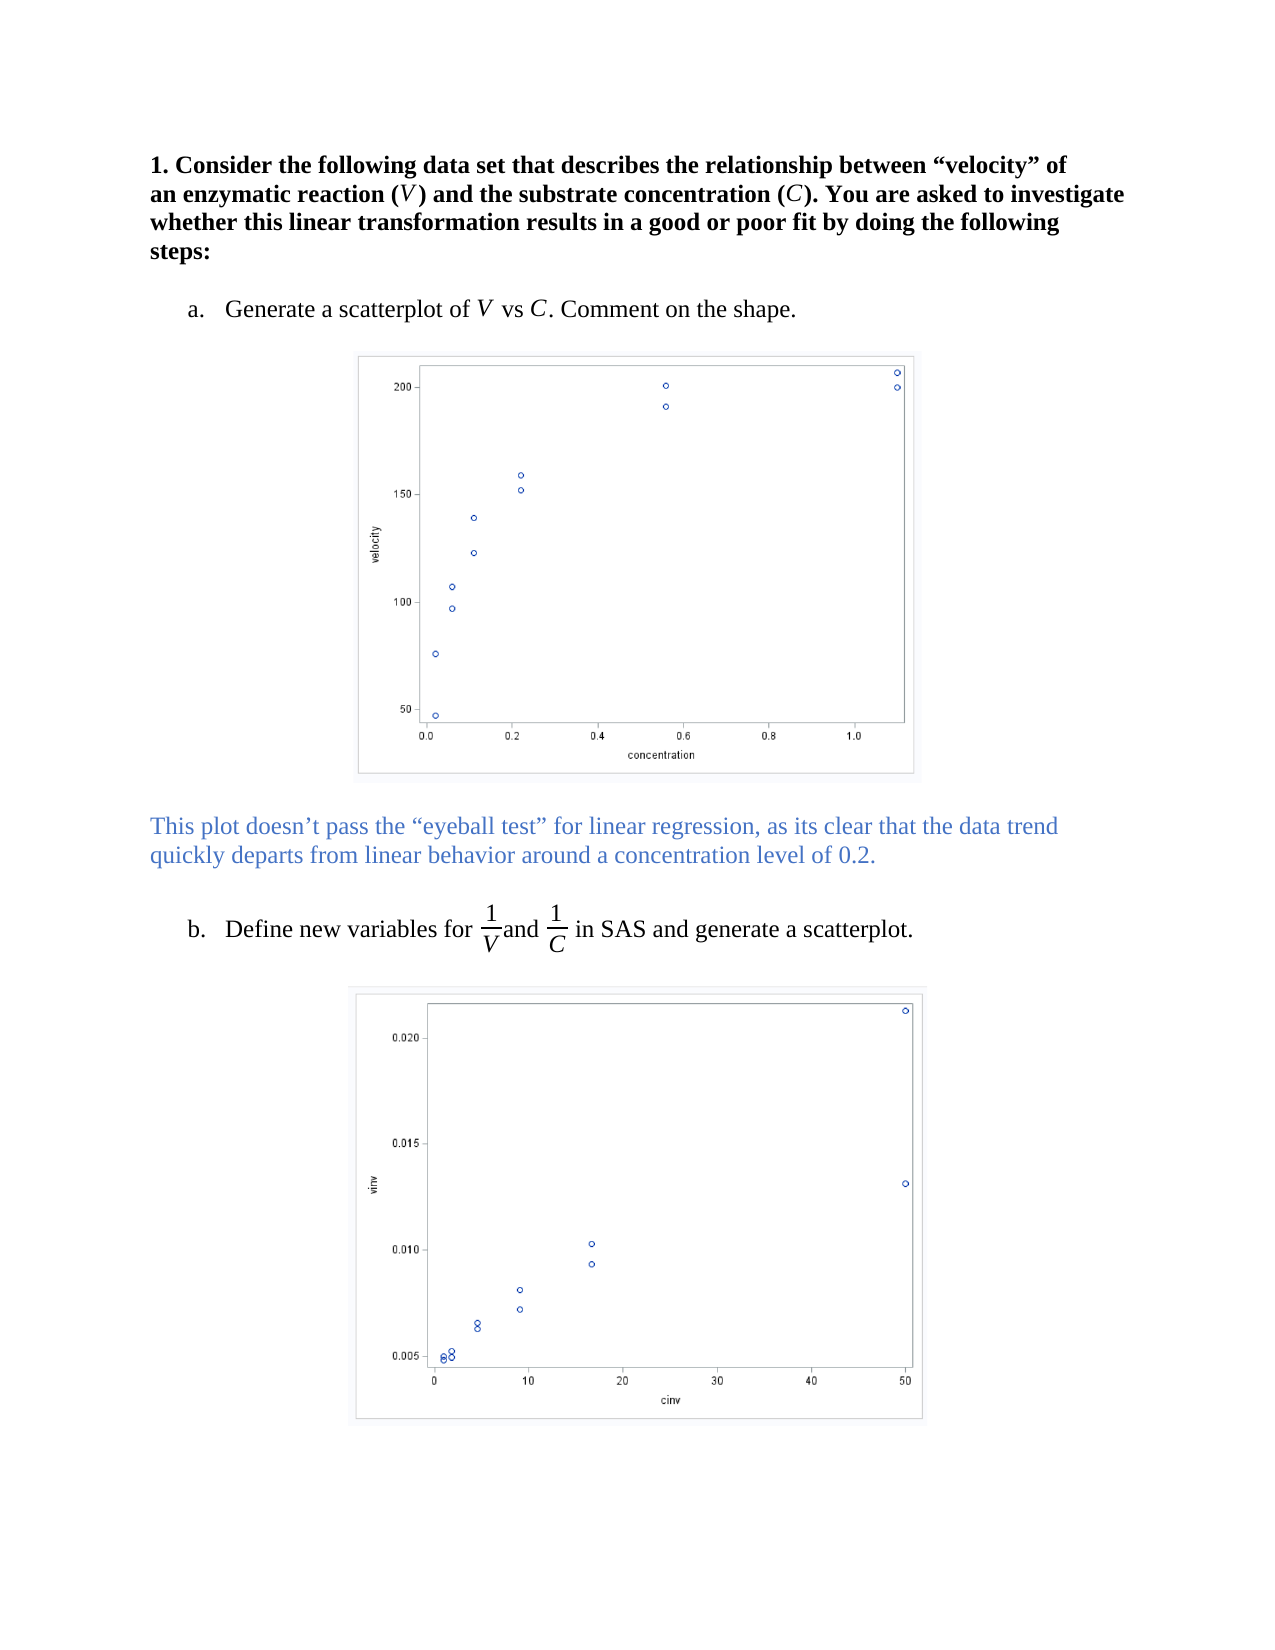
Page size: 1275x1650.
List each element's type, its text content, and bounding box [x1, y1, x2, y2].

picture [348, 986, 928, 1426]
picture [353, 351, 922, 783]
text 1. Consider the following data set that describes the relationship between “velocity” of [150, 150, 1125, 179]
text This plot doesn’t pass the “eyeball test” for linear regression, as its clear that the data trend quickly departs from linear behavior around a concentration level of 0.2. [150, 811, 1125, 869]
text an enzymatic reaction () and the substrate concentration (). You are asked to investigate whether this linear transformation results in a good or poor fit by doing the following steps: [150, 179, 1125, 265]
list Generate a scatterplot of vs . Comment on the shape. [187, 294, 1125, 322]
list Define new variables for and in SAS and generate a scatterplot. [187, 899, 1125, 958]
